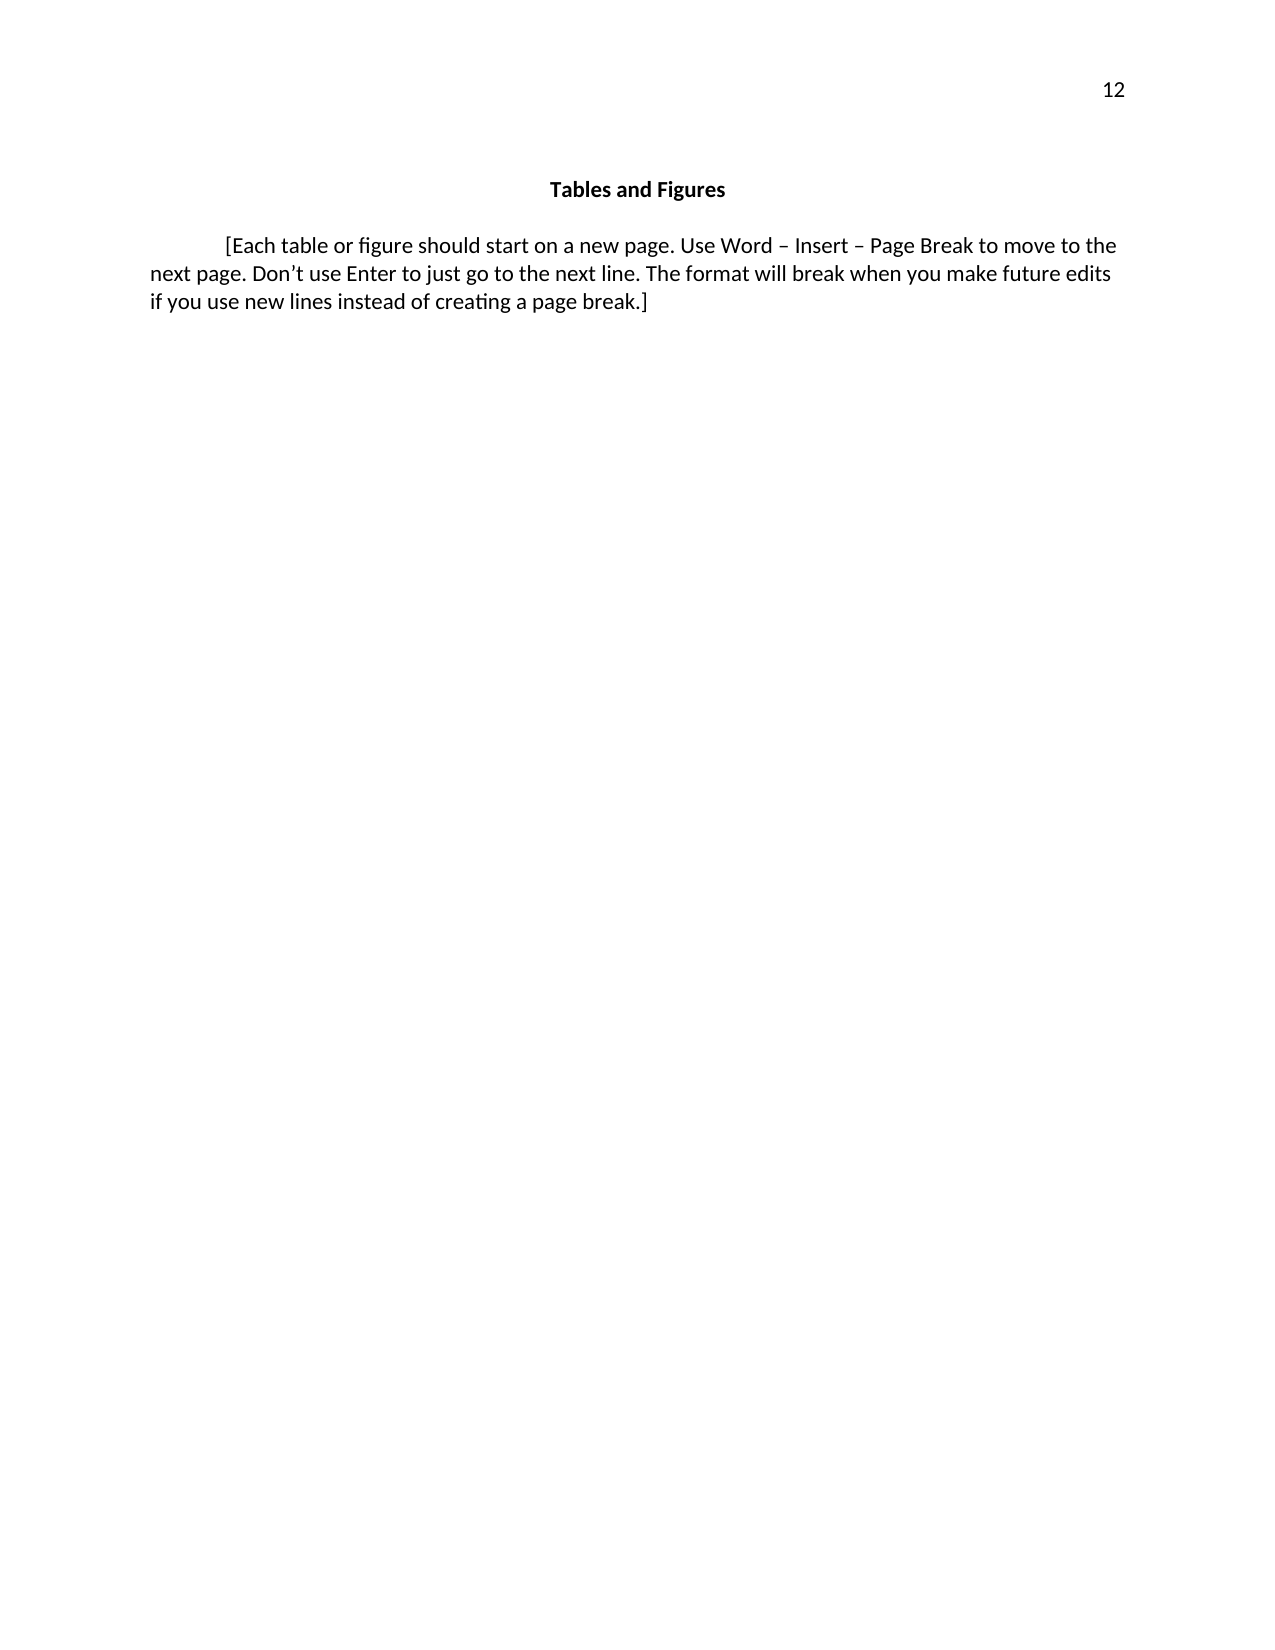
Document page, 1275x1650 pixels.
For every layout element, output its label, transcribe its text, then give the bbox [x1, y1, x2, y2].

subtitle Tables and Figures [150, 175, 1125, 203]
text [Each table or figure should start on a new page. Use Word – Insert – Page Break to move to the next page. Don’t use Enter to just go to the next line. The format will break when you make future edits if you use new lines instead of creating a page break.] [150, 231, 1125, 315]
